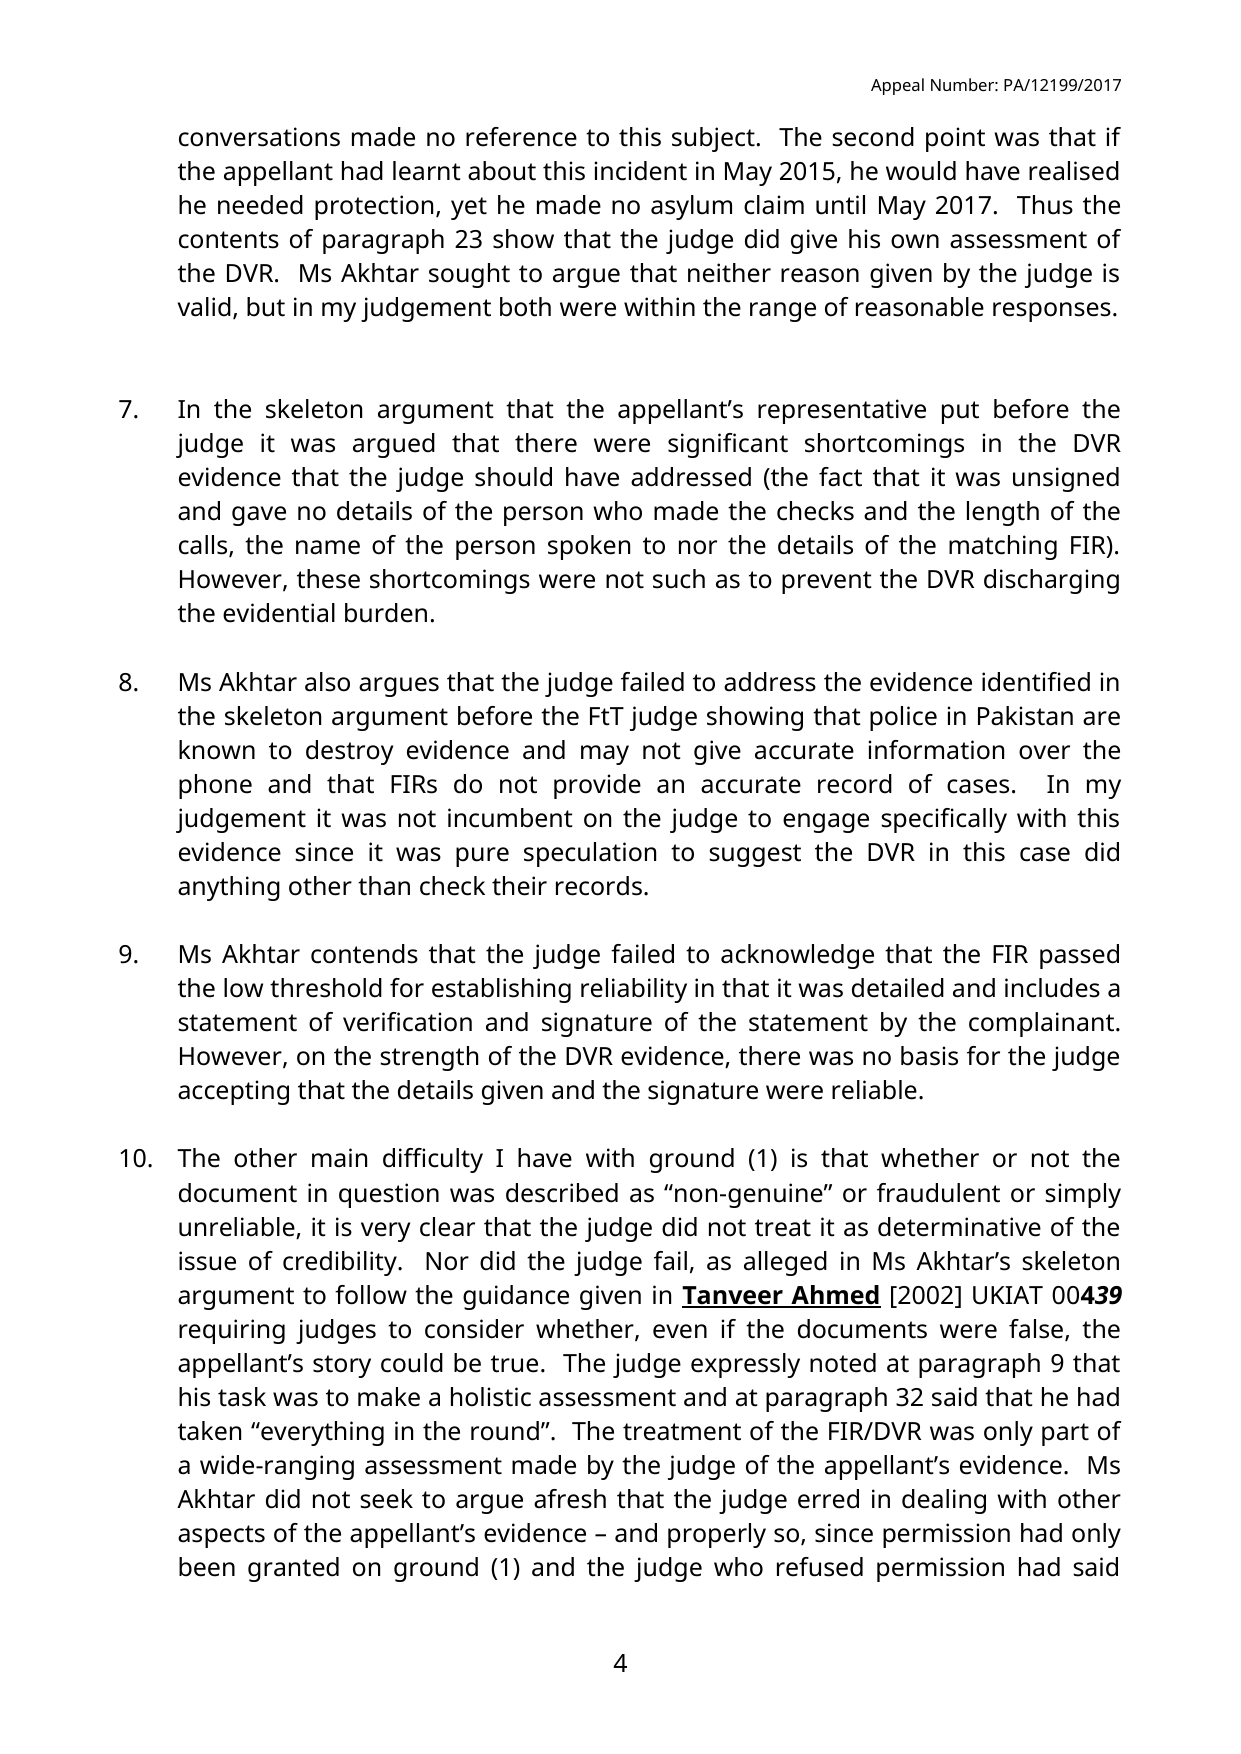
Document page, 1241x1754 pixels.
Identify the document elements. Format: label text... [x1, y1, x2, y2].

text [118, 1141, 1122, 1584]
text 7. In the skeleton argument that the appellant’s representative put before the judge it was argued that there were significant shortcomings in the DVR evidence that the judge should have addressed (the fact that it was unsigned and gave no details of the person who made the checks and the length of the calls, the name of the person spoken to nor the details of the matching FIR). However, these shortcomings were not such as to prevent the DVR discharging the evidential burden. [118, 392, 1122, 630]
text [118, 119, 1122, 324]
text 8. Ms Akhtar also argues that the judge failed to address the evidence identified in the skeleton argument before the FtT judge showing that police in Pakistan are known to destroy evidence and may not give accurate information over the phone and that FIRs do not provide an accurate record of cases. In my judgement it was not incumbent on the judge to engage specifically with this evidence since it was pure speculation to suggest the DVR in this case did anything other than check their records. [118, 664, 1122, 903]
text 9. Ms Akhtar contends that the judge failed to acknowledge that the FIR passed the low threshold for establishing reliability in that it was detailed and includes a statement of verification and signature of the statement by the complainant. However, on the strength of the DVR evidence, there was no basis for the judge accepting that the details given and the signature were reliable. [118, 937, 1122, 1107]
